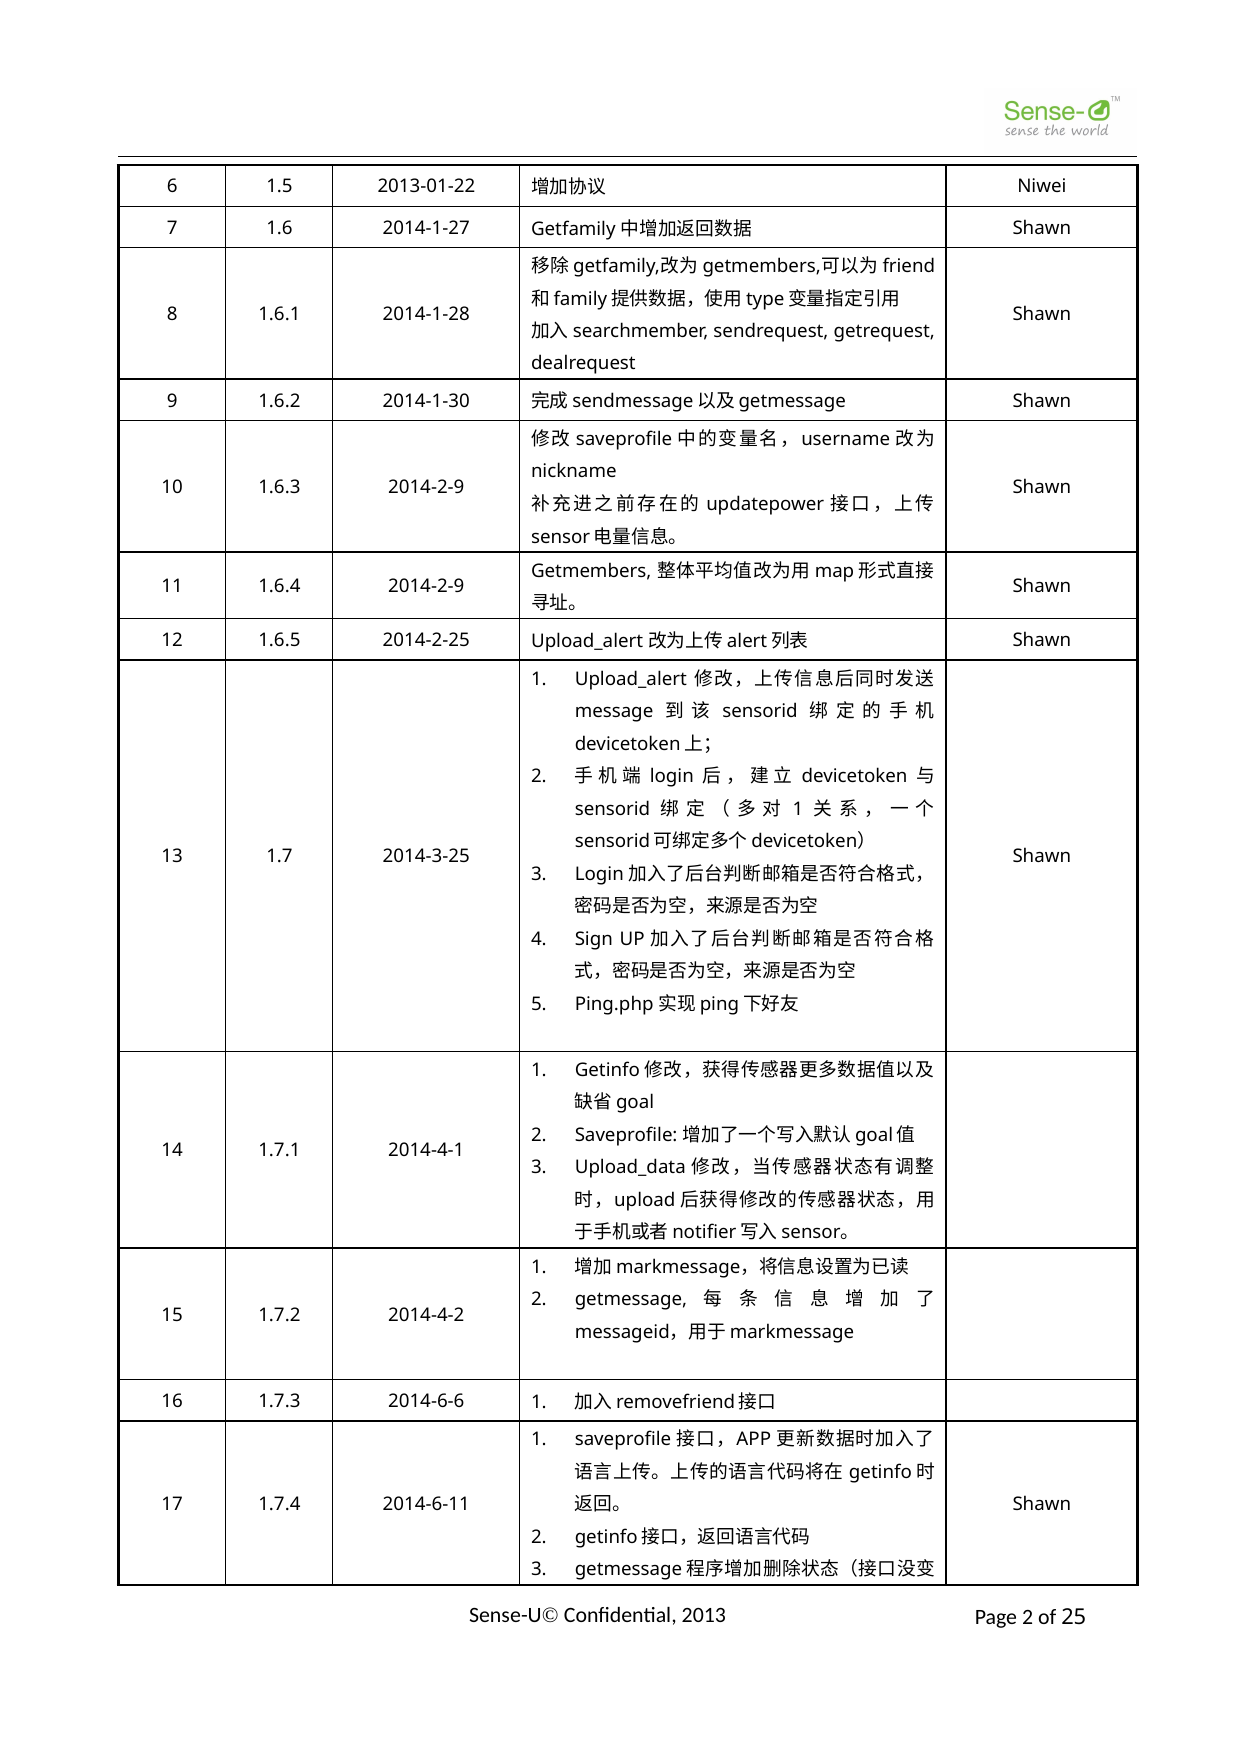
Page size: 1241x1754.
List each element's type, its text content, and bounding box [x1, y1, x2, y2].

table_cell 1.5 [226, 166, 332, 206]
table_cell 1.6.4 [226, 553, 332, 618]
table_cell 2014-3-25 [333, 661, 519, 1051]
table_cell 2014-6-6 [333, 1380, 519, 1420]
table_cell Shawn [947, 207, 1136, 247]
table_cell Shawn [947, 661, 1136, 1051]
table_cell 2014-4-1 [333, 1052, 519, 1247]
table_cell [947, 1249, 1136, 1379]
table_cell 7 [120, 207, 225, 247]
table_cell 1.6.5 [226, 619, 332, 659]
table_cell 14 [120, 1052, 225, 1247]
table_cell Getfamily 中增加返回数据 [520, 207, 945, 247]
table_cell 6 [120, 166, 225, 206]
table_cell Shawn [947, 421, 1136, 551]
table_cell Niwei [947, 166, 1136, 206]
table_cell Upload_alert 修改，上传信息后同时发送message到该sensorid绑定的手机devicetoken上； 手机端login后，建立devicetoken与sensorid绑定（多对1关系，一个sensorid可绑定多个devicetoken） Login加入了后台判断邮箱是否符合格式，密码是否为空，来源是否为空 Sign UP加入了后台判断邮箱是否符合格式，密码是否为空，来源是否为空 Ping.php 实现ping下好友 [520, 661, 945, 1051]
table_cell 16 [120, 1380, 225, 1420]
table_cell 1.7 [226, 661, 332, 1051]
table_cell Upload_alert 改为上传alert列表 [520, 619, 945, 659]
table_cell Shawn [947, 380, 1136, 419]
table_cell 9 [120, 380, 225, 419]
table_cell 12 [120, 619, 225, 659]
table_cell 2014-1-30 [333, 380, 519, 419]
table_cell 1.6.1 [226, 248, 332, 378]
table_cell Shawn [947, 619, 1136, 659]
table_cell 13 [120, 661, 225, 1051]
table_cell 2014-4-2 [333, 1249, 519, 1379]
table_cell 1.6 [226, 207, 332, 247]
picture [984, 88, 1138, 154]
table_cell 2014-2-9 [333, 421, 519, 551]
table_cell Getinfo修改，获得传感器更多数据值以及缺省goal Saveprofile: 增加了一个写入默认goal值 Upload_data修改，当传感器状态有调整时，upload后获得修改的传感器状态，用于手机或者notifier写入sensor。 [520, 1052, 945, 1247]
table_cell 1.7.2 [226, 1249, 332, 1379]
table_cell Shawn [947, 1422, 1136, 1584]
table_cell [947, 1380, 1136, 1420]
table_cell 10 [120, 421, 225, 551]
table_cell 2014-6-11 [333, 1422, 519, 1584]
table_cell 11 [120, 553, 225, 618]
table_cell 2014-2-9 [333, 553, 519, 618]
table_cell [947, 1052, 1136, 1247]
table_cell 15 [120, 1249, 225, 1379]
table_cell Getmembers, 整体平均值改为用map形式直接寻址。 [520, 553, 945, 618]
table_cell 2014-2-25 [333, 619, 519, 659]
table_cell 17 [120, 1422, 225, 1584]
table_cell 修改saveprofile中的变量名，username改为nickname 补充进之前存在的updatepower接口，上传sensor电量信息。 [520, 421, 945, 551]
table_cell 完成sendmessage以及getmessage [520, 380, 945, 419]
table_cell 1.6.2 [226, 380, 332, 419]
table_cell 增加协议 [520, 166, 945, 206]
table_cell 1.7.4 [226, 1422, 332, 1584]
table_cell Shawn [947, 553, 1136, 618]
table_cell 8 [120, 248, 225, 378]
table_cell 2014-1-28 [333, 248, 519, 378]
table_cell Shawn [947, 248, 1136, 378]
table_cell 1.7.1 [226, 1052, 332, 1247]
table_cell 加入removefriend接口 [520, 1380, 945, 1420]
table_cell 1.6.3 [226, 421, 332, 551]
table_cell 2013-01-22 [333, 166, 519, 206]
table_cell 1.7.3 [226, 1380, 332, 1420]
table_cell 增加markmessage，将信息设置为已读 getmessage,每条信息增加了messageid，用于markmessage [520, 1249, 945, 1379]
table_cell 移除getfamily,改为getmembers,可以为friend和family提供数据，使用type变量指定引用 加入searchmember, sendrequest, getrequest, dealrequest [520, 248, 945, 378]
table_cell 2014-1-27 [333, 207, 519, 247]
